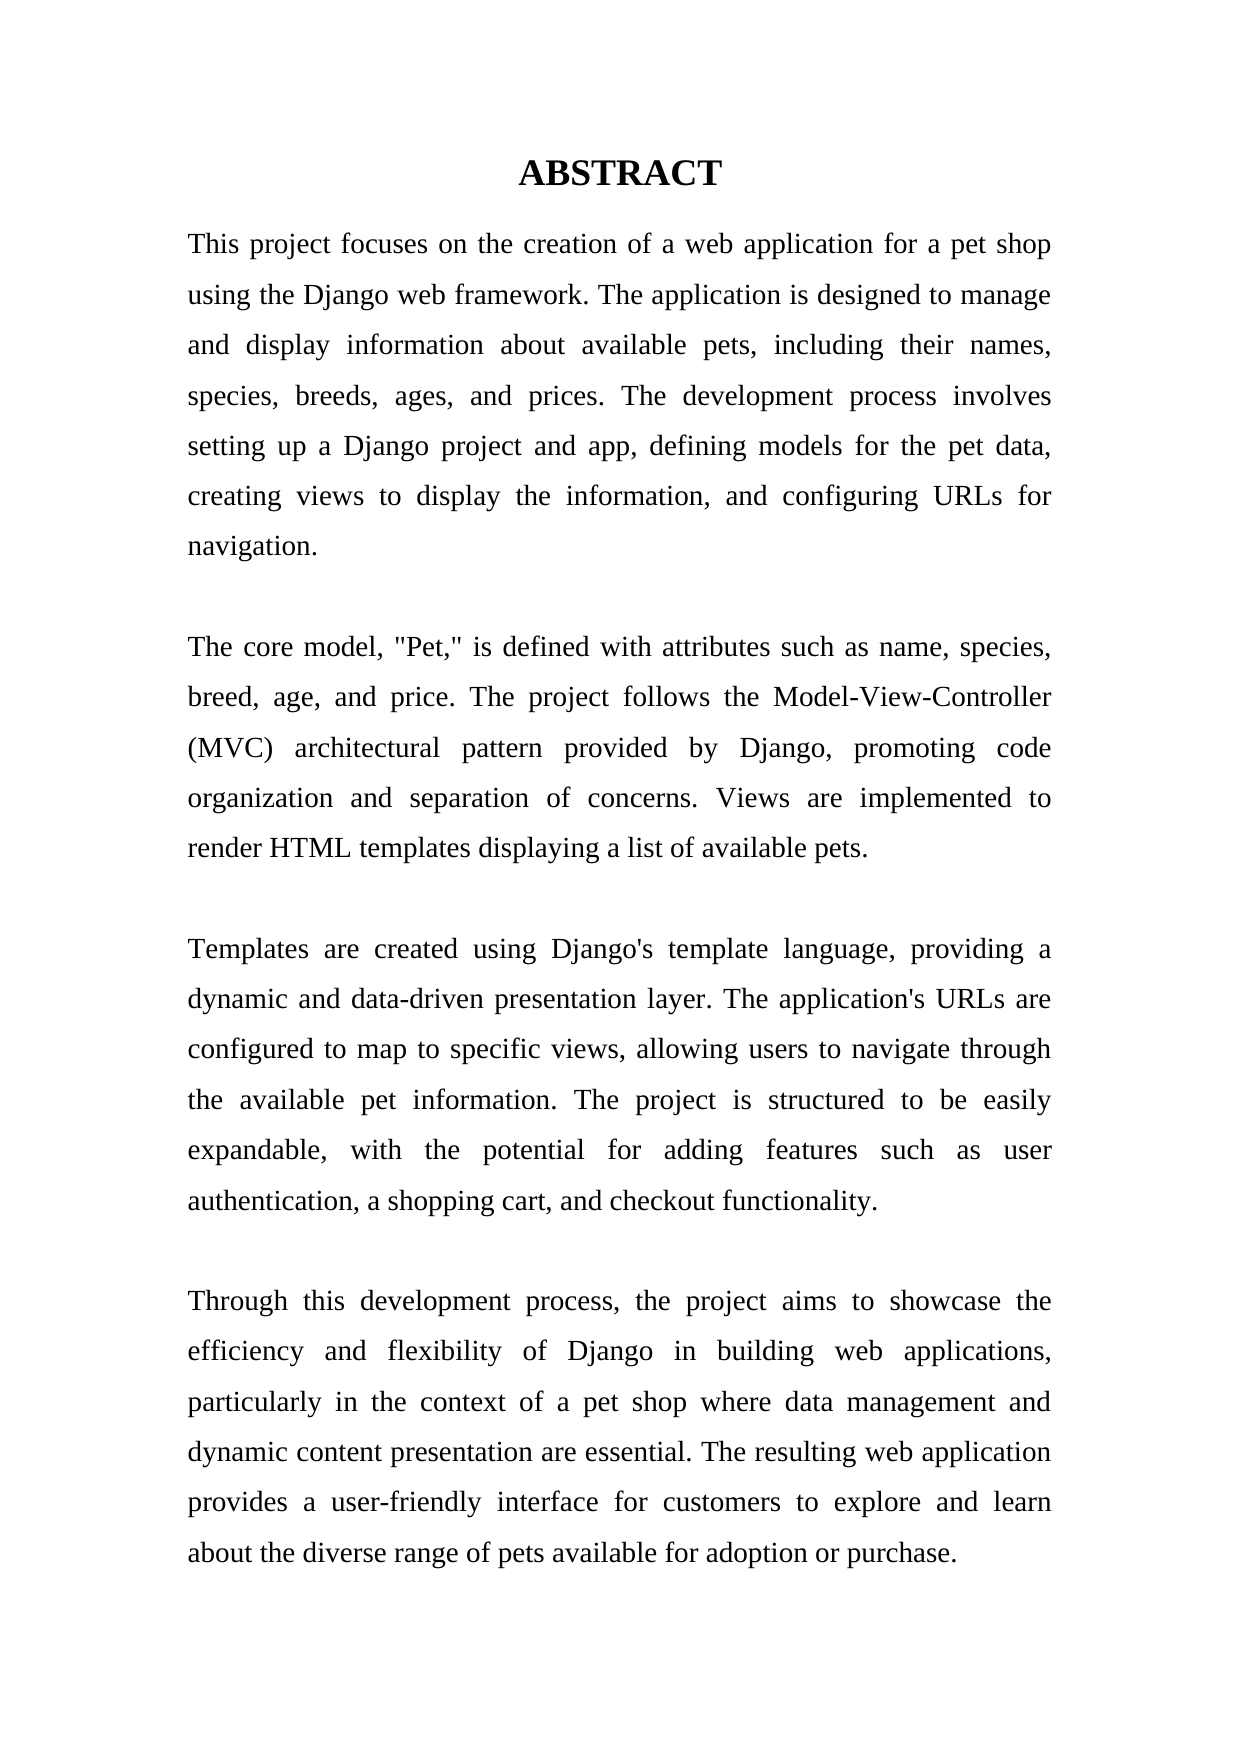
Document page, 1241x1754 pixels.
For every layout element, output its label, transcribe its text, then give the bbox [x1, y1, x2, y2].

text ABSTRACT [187, 150, 1053, 193]
text This project focuses on the creation of a web application for a pet shop using the Django web framework. The application is designed to manage and display information about available pets, including their names, species, breeds, ages, and prices. The development process involves setting up a Django project and app, defining models for the pet data, creating views to display the information, and configuring URLs for navigation. [187, 227, 1053, 562]
text Templates are created using Django's template language, providing a dynamic and data-driven presentation layer. The application's URLs are configured to map to specific views, allowing users to navigate through the available pet information. The project is structured to be easily expandable, with the potential for adding features such as user authentication, a shopping cart, and checkout functionality. [187, 931, 1053, 1216]
text Through this development process, the project aims to showcase the efficiency and flexibility of Django in building web applications, particularly in the context of a pet shop where data management and dynamic content presentation are essential. The resulting web application provides a user-friendly interface for customers to explore and learn about the diverse range of pets available for adoption or purchase. [187, 1283, 1053, 1568]
text The core model, "Pet," is defined with attributes such as name, species, breed, age, and price. The project follows the Model-View-Controller (MVC) architectural pattern provided by Django, promoting code organization and separation of concerns. Views are implemented to render HTML templates displaying a list of available pets. [187, 629, 1053, 864]
